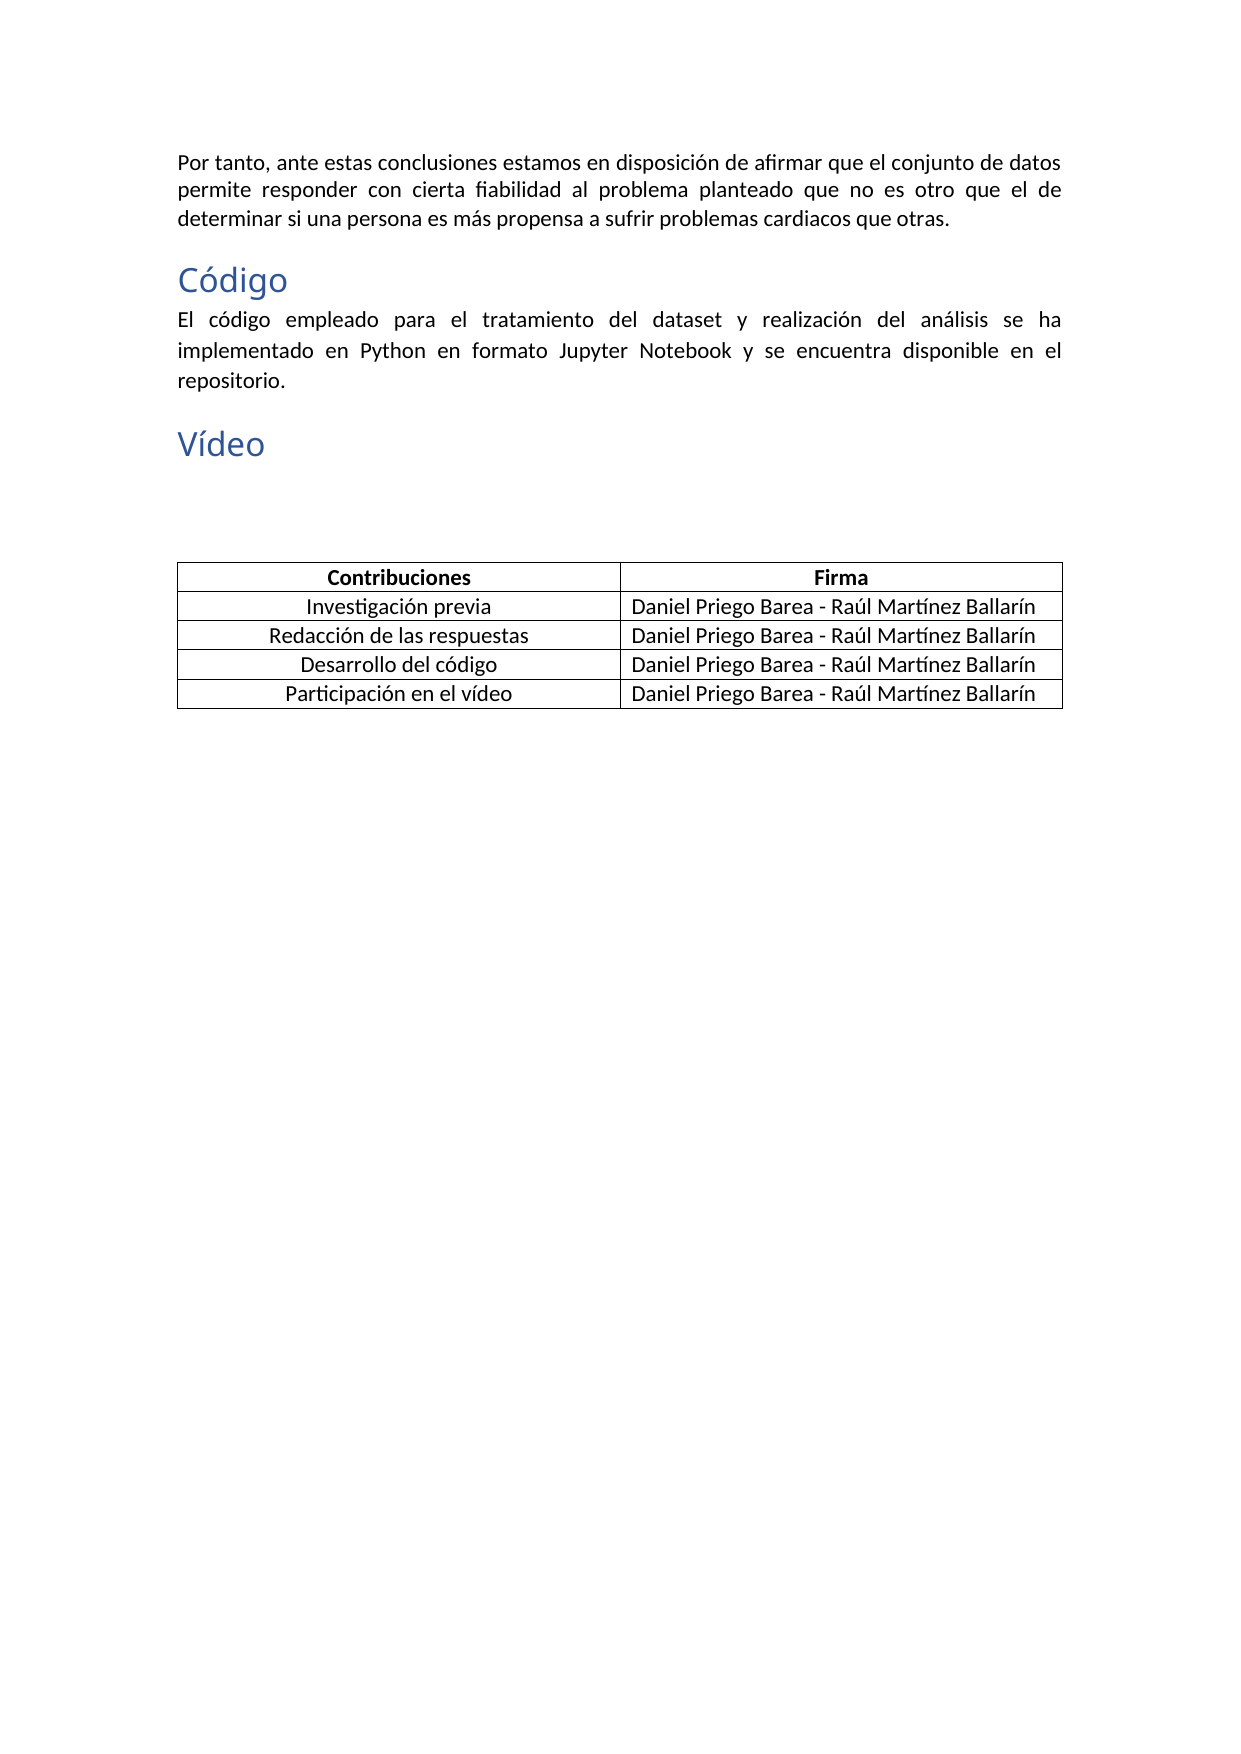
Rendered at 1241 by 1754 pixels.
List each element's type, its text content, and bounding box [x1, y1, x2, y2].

table_cell Participación en el vídeo [178, 680, 620, 707]
table_header Firma [621, 563, 1062, 591]
table_cell Daniel Priego Barea - Raúl Martínez Ballarín [621, 650, 1062, 678]
subtitle Vídeo [177, 421, 1063, 467]
table_header Contribuciones [178, 563, 620, 591]
table_cell Daniel Priego Barea - Raúl Martínez Ballarín [621, 621, 1062, 649]
table_cell Daniel Priego Barea - Raúl Martínez Ballarín [621, 592, 1062, 620]
table_cell Redacción de las respuestas [178, 621, 620, 649]
table_cell Desarrollo del código [178, 650, 620, 678]
text El código empleado para el tratamiento del dataset y realización del análisis se ha implementado en Python en formato Jupyter Notebook y se encuentra disponible en el repositorio. [177, 306, 1063, 394]
table_cell Investigación previa [178, 592, 620, 620]
subtitle Código [177, 257, 1063, 302]
table_cell Daniel Priego Barea - Raúl Martínez Ballarín [621, 680, 1062, 707]
text Por tanto, ante estas conclusiones estamos en disposición de afirmar que el conjunto de datos permite responder con cierta fiabilidad al problema planteado que no es otro que el de determinar si una persona es más propensa a sufrir problemas cardiacos que otras. [177, 148, 1063, 232]
